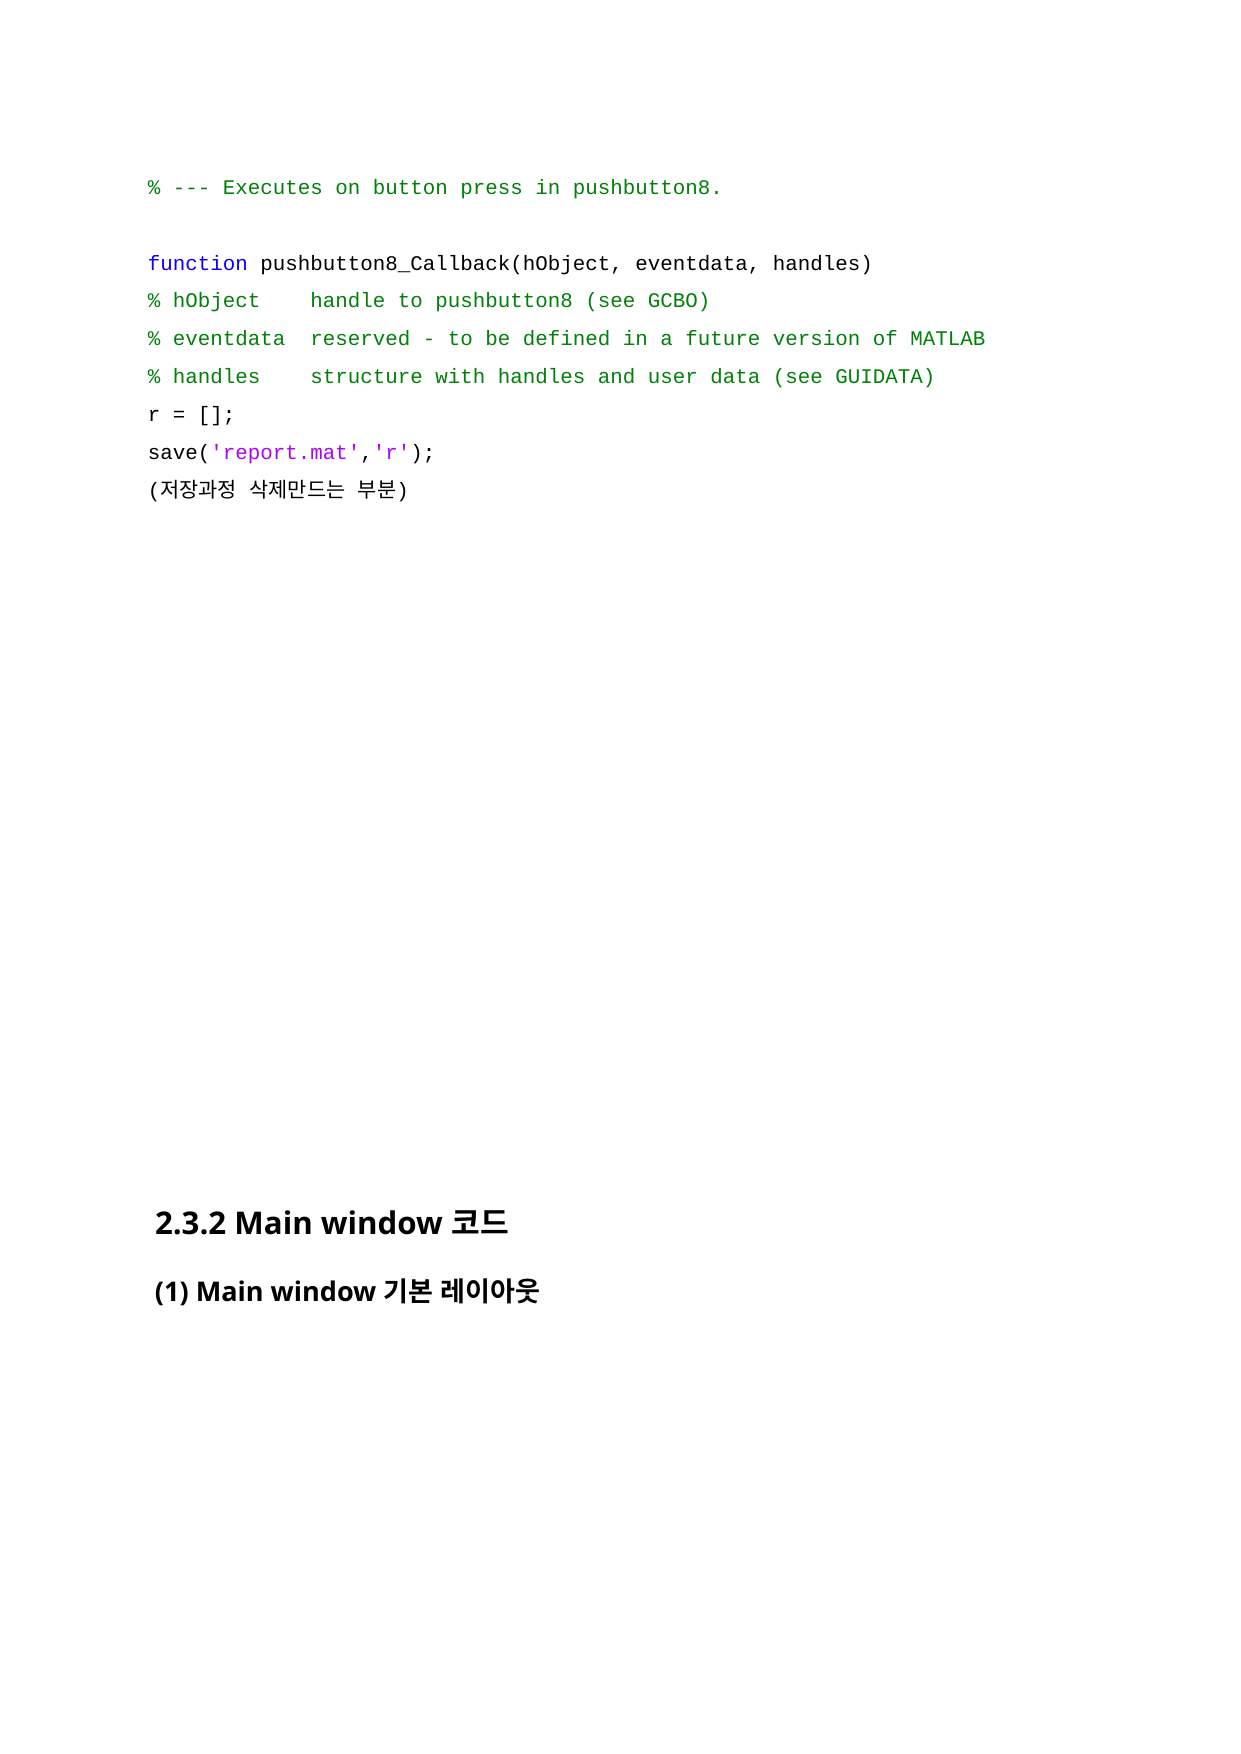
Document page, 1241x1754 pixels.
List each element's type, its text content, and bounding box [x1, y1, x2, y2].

text % hObject handle to pushbutton8 (see GCBO) [148, 291, 1093, 314]
text function pushbutton8_Callback(hObject, eventdata, handles) [148, 253, 1093, 276]
text (저장과정 삭제만드는 부분) [148, 479, 1093, 503]
text 2.3.2 Main window 코드 [148, 1198, 1093, 1243]
text (1) Main window 기본 레이아웃 [148, 1270, 1093, 1310]
text % --- Executes on button press in pushbutton8. [148, 177, 1093, 201]
text r = []; [148, 404, 1093, 428]
text save('report.mat','r'); [148, 442, 1093, 465]
text % eventdata reserved - to be defined in a future version of MATLAB [148, 328, 1093, 352]
text % handles structure with handles and user data (see GUIDATA) [148, 366, 1093, 390]
